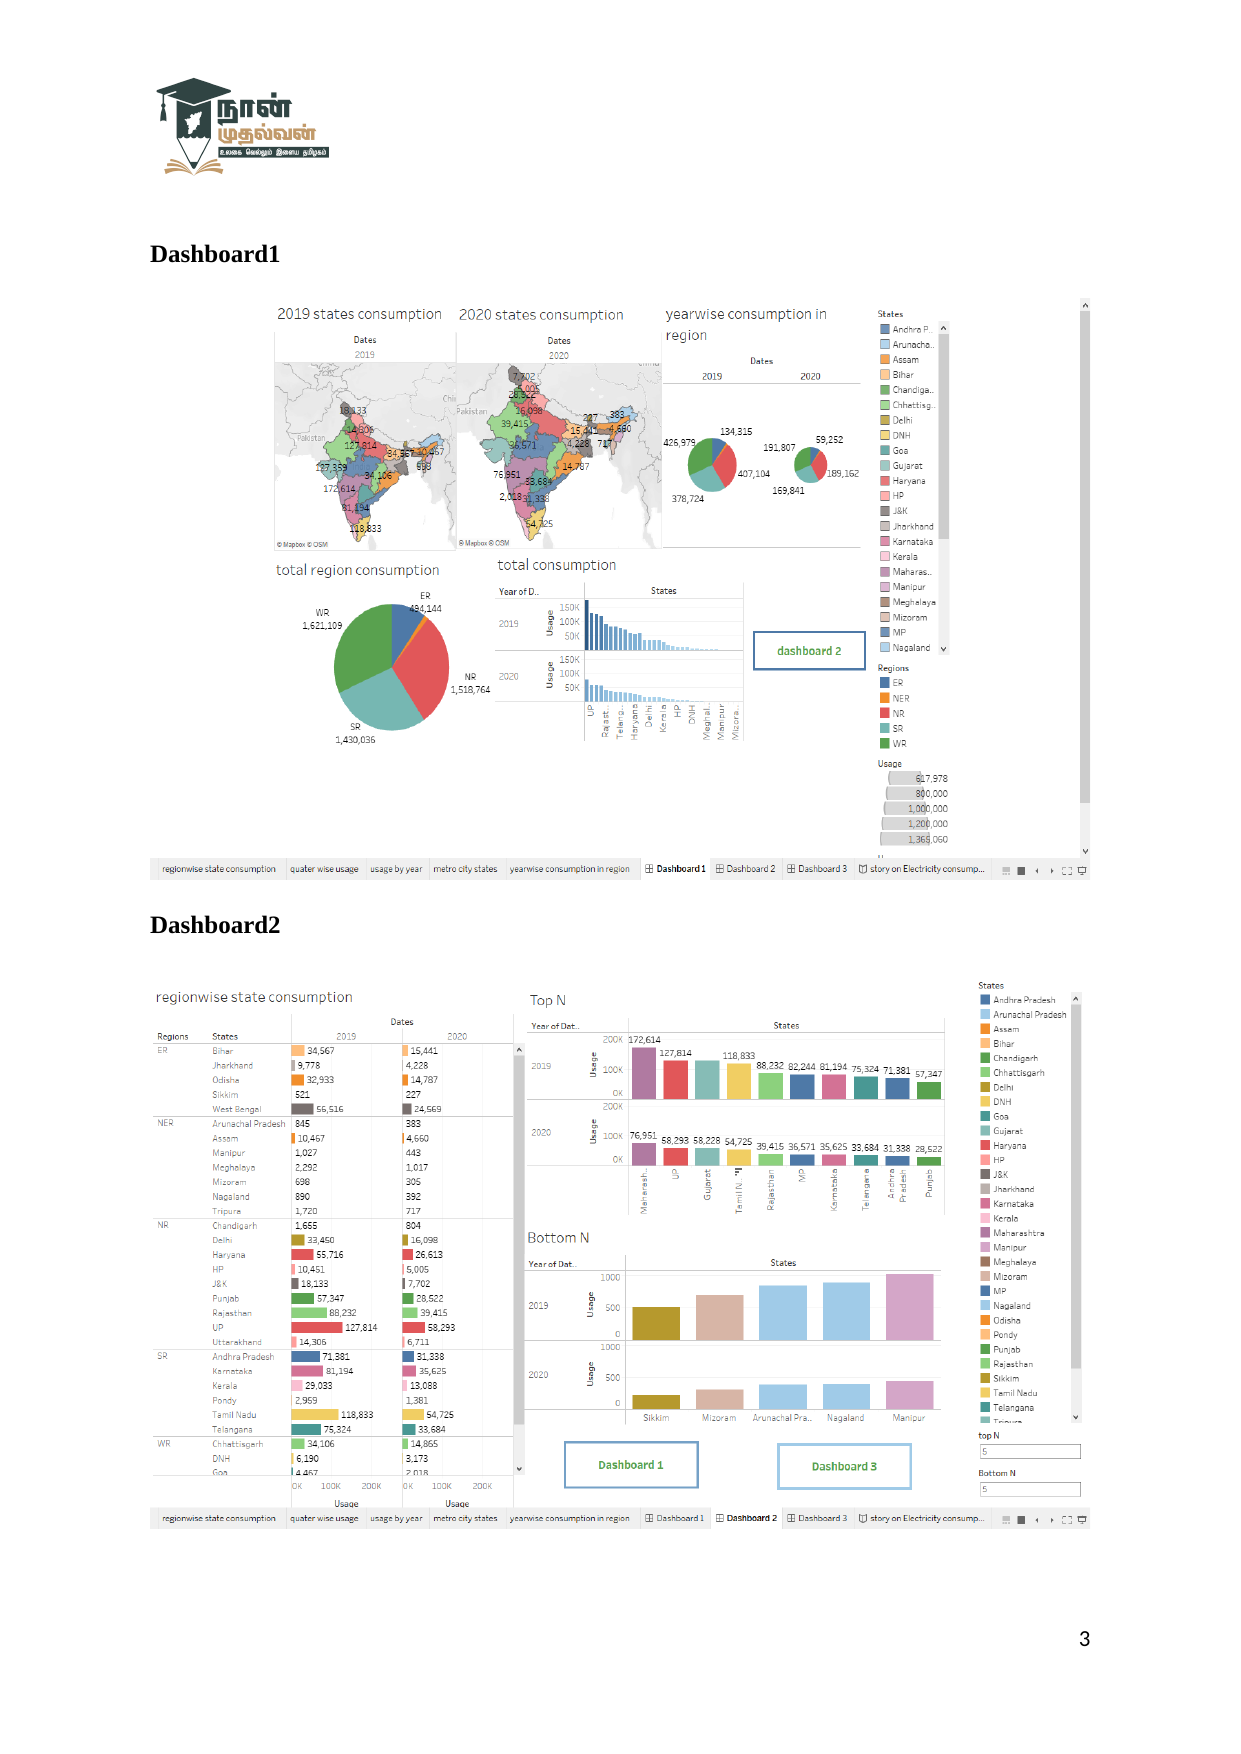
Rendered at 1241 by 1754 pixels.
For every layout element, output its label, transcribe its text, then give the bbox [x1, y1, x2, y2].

picture [150, 73, 332, 179]
text Dashboard1 [150, 239, 1090, 268]
picture [150, 970, 1091, 1529]
picture [150, 298, 1091, 880]
text Dashboard2 [150, 911, 1090, 939]
